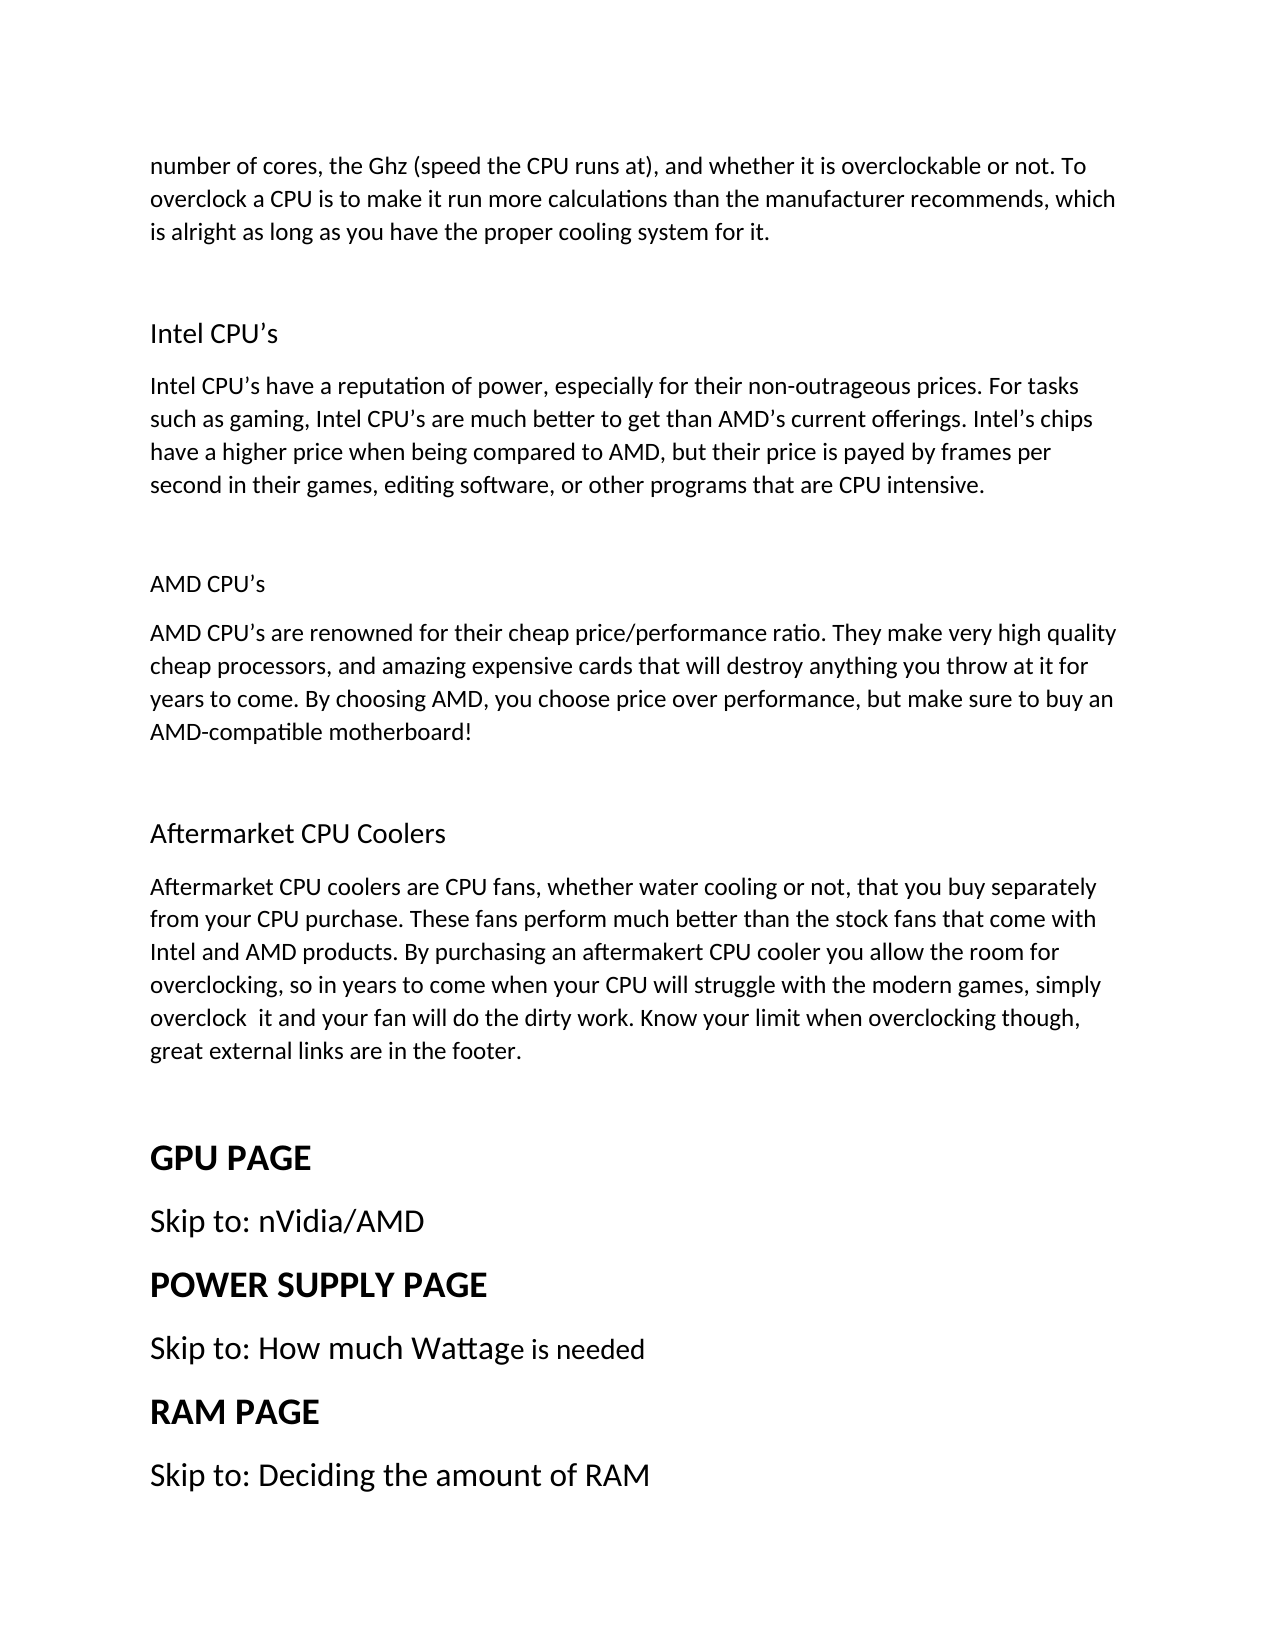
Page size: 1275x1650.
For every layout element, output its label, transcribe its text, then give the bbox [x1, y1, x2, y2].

text Skip to: How much Wattage is needed [150, 1327, 1125, 1368]
text Skip to: Deciding the amount of RAM [150, 1454, 1125, 1495]
text RAM PAGE [150, 1388, 1125, 1434]
text Aftermarket CPU coolers are CPU fans, whether water cooling or not, that you buy separately from your CPU purchase. These fans perform much better than the stock fans that come with Intel and AMD products. By purchasing an aftermakert CPU cooler you allow the room for overclocking, so in years to come when your CPU will struggle with the modern games, simply overclock it and your fan will do the dirty work. Know your limit when overclocking though, great external links are in the footer. [150, 871, 1125, 1066]
text Skip to: nVidia/AMD [150, 1201, 1125, 1241]
text POWER SUPPLY PAGE [150, 1261, 1125, 1307]
text GPU PAGE [150, 1134, 1125, 1180]
text AMD CPU’s are renowned for their cheap price/performance ratio. They make very high quality cheap processors, and amazing expensive cards that will destroy anything you throw at it for years to come. By choosing AMD, you choose price over performance, but make sure to buy an AMD-compatible motherboard! [150, 618, 1125, 747]
text Intel CPU’s have a reputation of power, especially for their non-outrageous prices. For tasks such as gaming, Intel CPU’s are much better to get than AMD’s current offerings. Intel’s chips have a higher price when being compared to AMD, but their price is payed by frames per second in their games, editing software, or other programs that are CPU intensive. [150, 370, 1125, 499]
text Aftermarket CPU Coolers [150, 816, 1125, 851]
text Intel CPU’s [150, 315, 1125, 351]
text AMD CPU’s [150, 568, 1125, 598]
